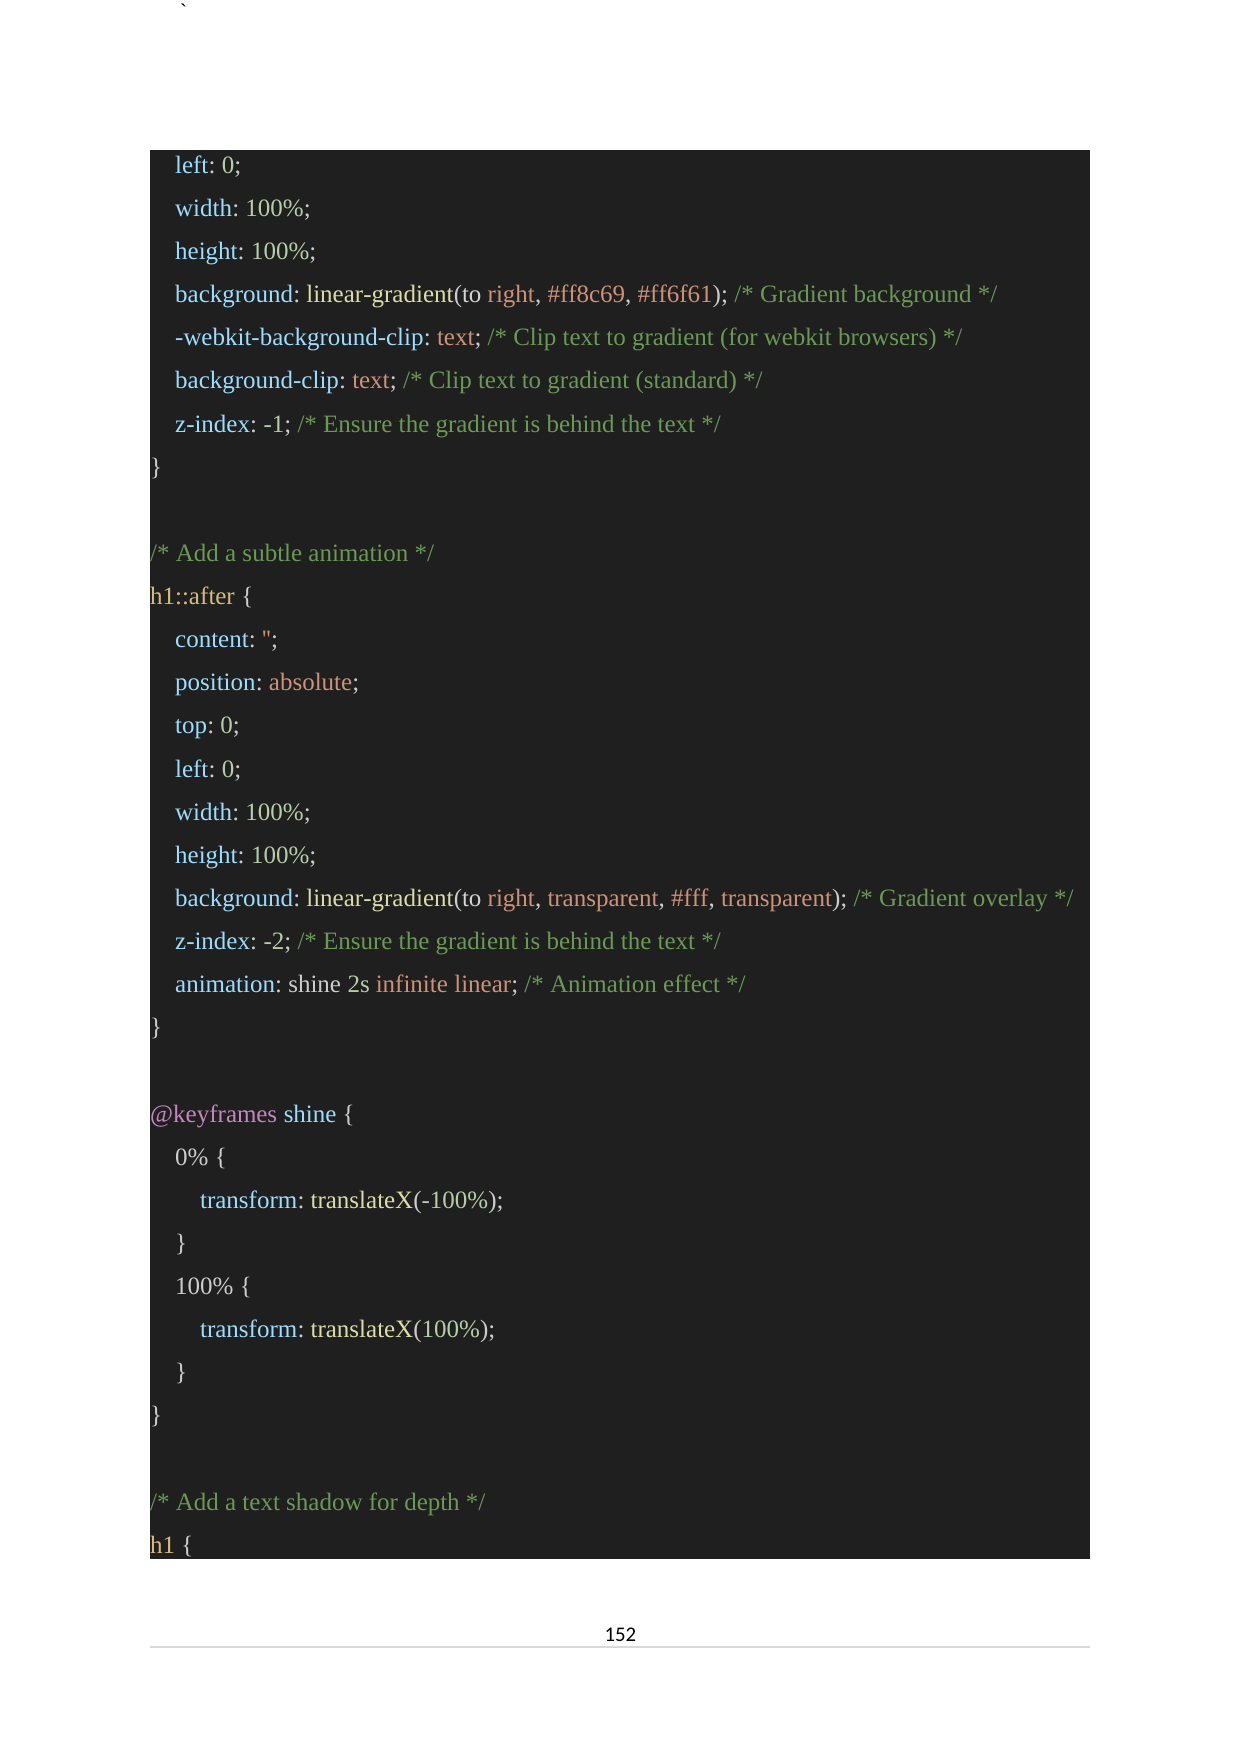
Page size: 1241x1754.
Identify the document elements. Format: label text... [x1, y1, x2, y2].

text /* Add a text shadow for depth */ [150, 1487, 1090, 1516]
text @keyframes shine { [150, 1099, 1090, 1127]
text transform: translateX(100%); [150, 1314, 1090, 1343]
text width: 100%; [150, 797, 1090, 826]
text left: 0; [150, 150, 1090, 179]
text } [150, 1401, 1090, 1429]
text background: linear-gradient(to right, transparent, #fff, transparent); /* Gradient overlay */ [150, 883, 1090, 912]
text } [150, 452, 1090, 481]
text } [150, 1012, 1090, 1041]
text position: absolute; [150, 667, 1090, 696]
text } [150, 1357, 1090, 1386]
text width: 100%; [150, 193, 1090, 222]
text /* Add a subtle animation */ [150, 538, 1090, 567]
text top: 0; [150, 711, 1090, 739]
text z-index: -1; /* Ensure the gradient is behind the text */ [150, 409, 1090, 437]
text -webkit-background-clip: text; /* Clip text to gradient (for webkit browsers) */ [150, 322, 1090, 351]
text 100% { [150, 1271, 1090, 1300]
text 0% { [150, 1142, 1090, 1171]
text height: 100%; [150, 236, 1090, 265]
text background: linear-gradient(to right, #ff8c69, #ff6f61); /* Gradient background */ [150, 279, 1090, 308]
text h1 { [150, 1530, 1090, 1559]
text animation: shine 2s infinite linear; /* Animation effect */ [150, 969, 1090, 998]
text transform: translateX(-100%); [150, 1185, 1090, 1214]
text h1::after { [150, 581, 1090, 610]
text left: 0; [150, 754, 1090, 782]
text height: 100%; [150, 840, 1090, 869]
text background-clip: text; /* Clip text to gradient (standard) */ [150, 366, 1090, 394]
text } [150, 1228, 1090, 1257]
text z-index: -2; /* Ensure the gradient is behind the text */ [150, 926, 1090, 955]
text content: ''; [150, 624, 1090, 653]
